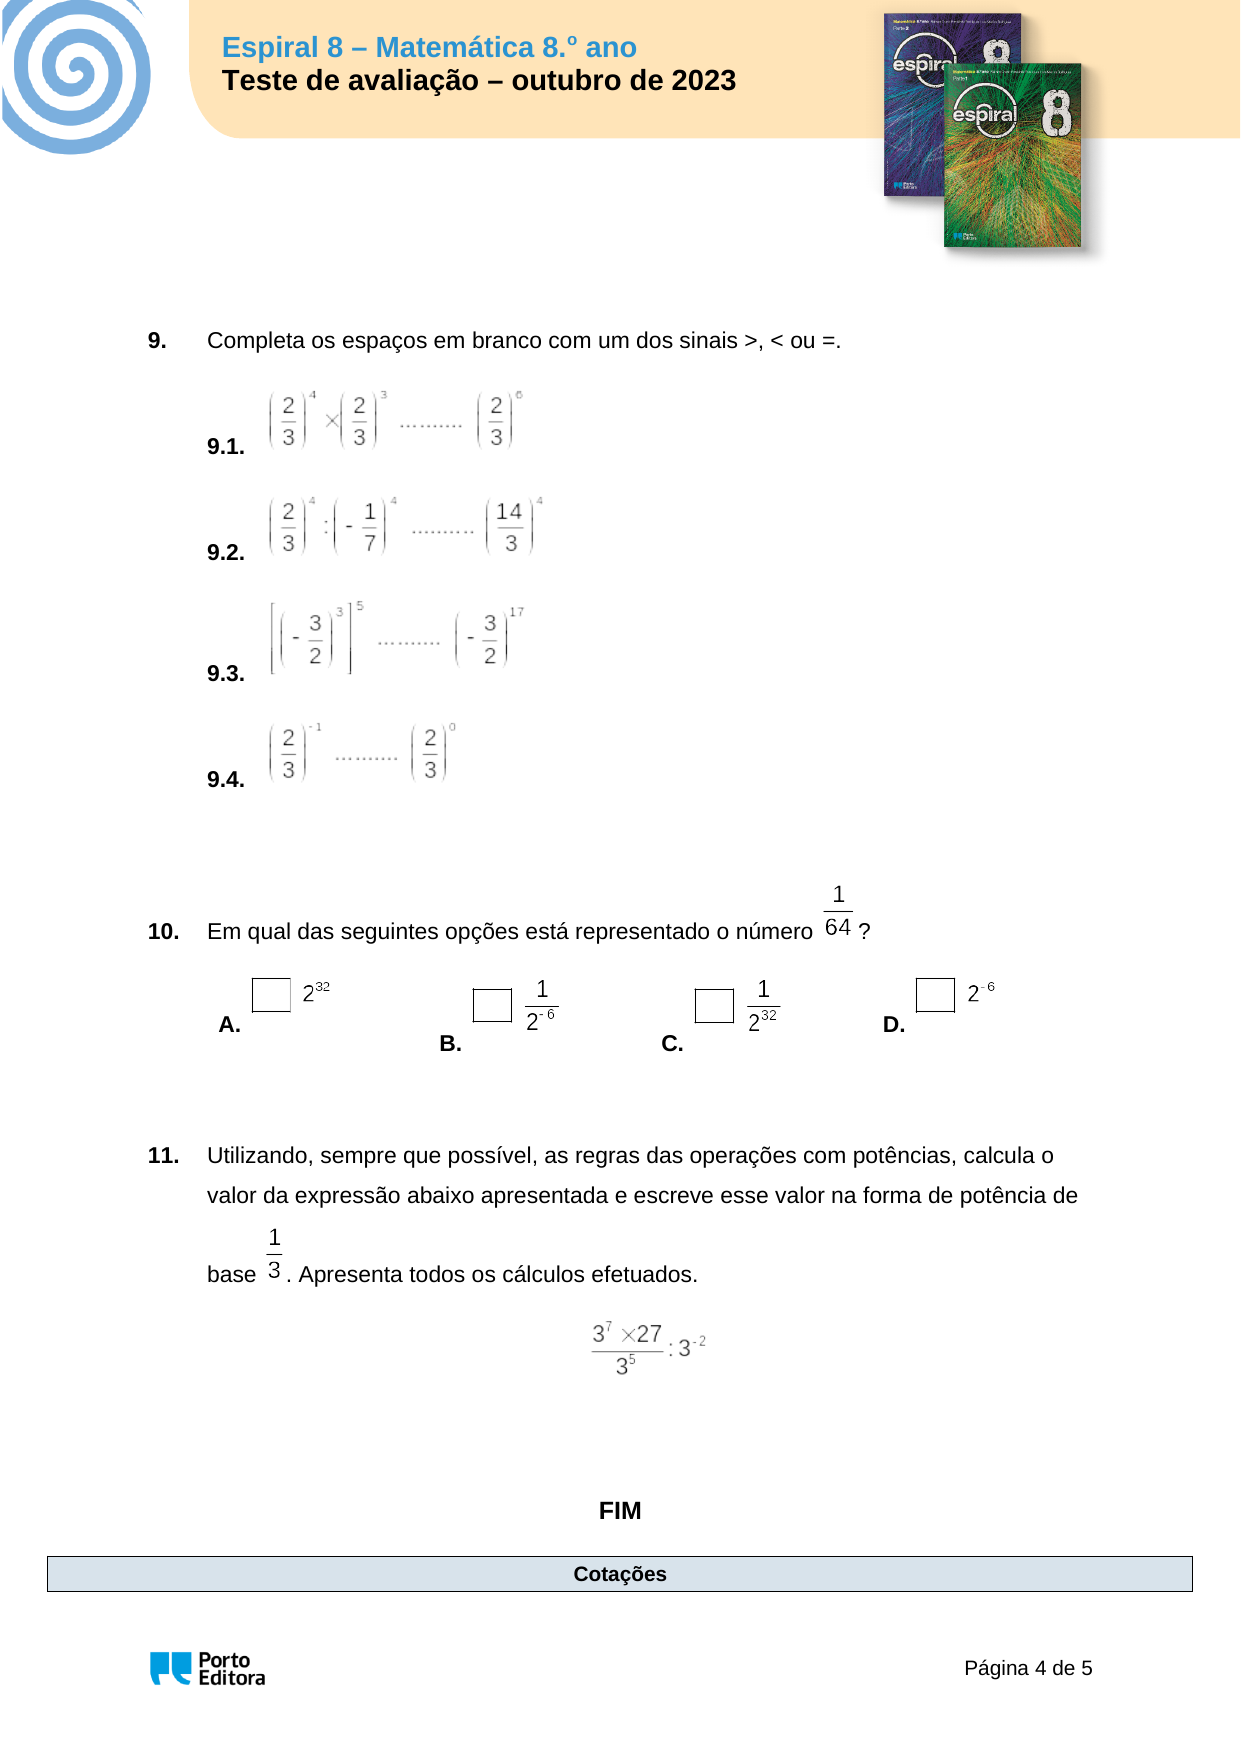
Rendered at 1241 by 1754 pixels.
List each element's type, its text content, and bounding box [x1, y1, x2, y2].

table_header D. [871, 974, 1092, 1086]
list Em qual das seguintes opções está representado o número ? [148, 878, 1092, 944]
table_header Cotações [48, 1557, 1192, 1591]
text FIM [148, 1496, 1092, 1524]
list Completa os espaços em branco com um dos sinais >, < ou =. [148, 327, 1092, 353]
picture [148, 1650, 264, 1685]
table_header B. [428, 974, 650, 1086]
picture [866, 1, 1114, 274]
table_header A. [207, 974, 428, 1086]
table_header C. [650, 974, 871, 1086]
list Utilizando, sempre que possível, as regras das operações com potências, calcula o valor da expressão abaixo apresentada e escreve esse valor na forma de potência de base . Apresenta todos os cálculos efetuados. [148, 1142, 1092, 1287]
picture [1, 0, 171, 156]
